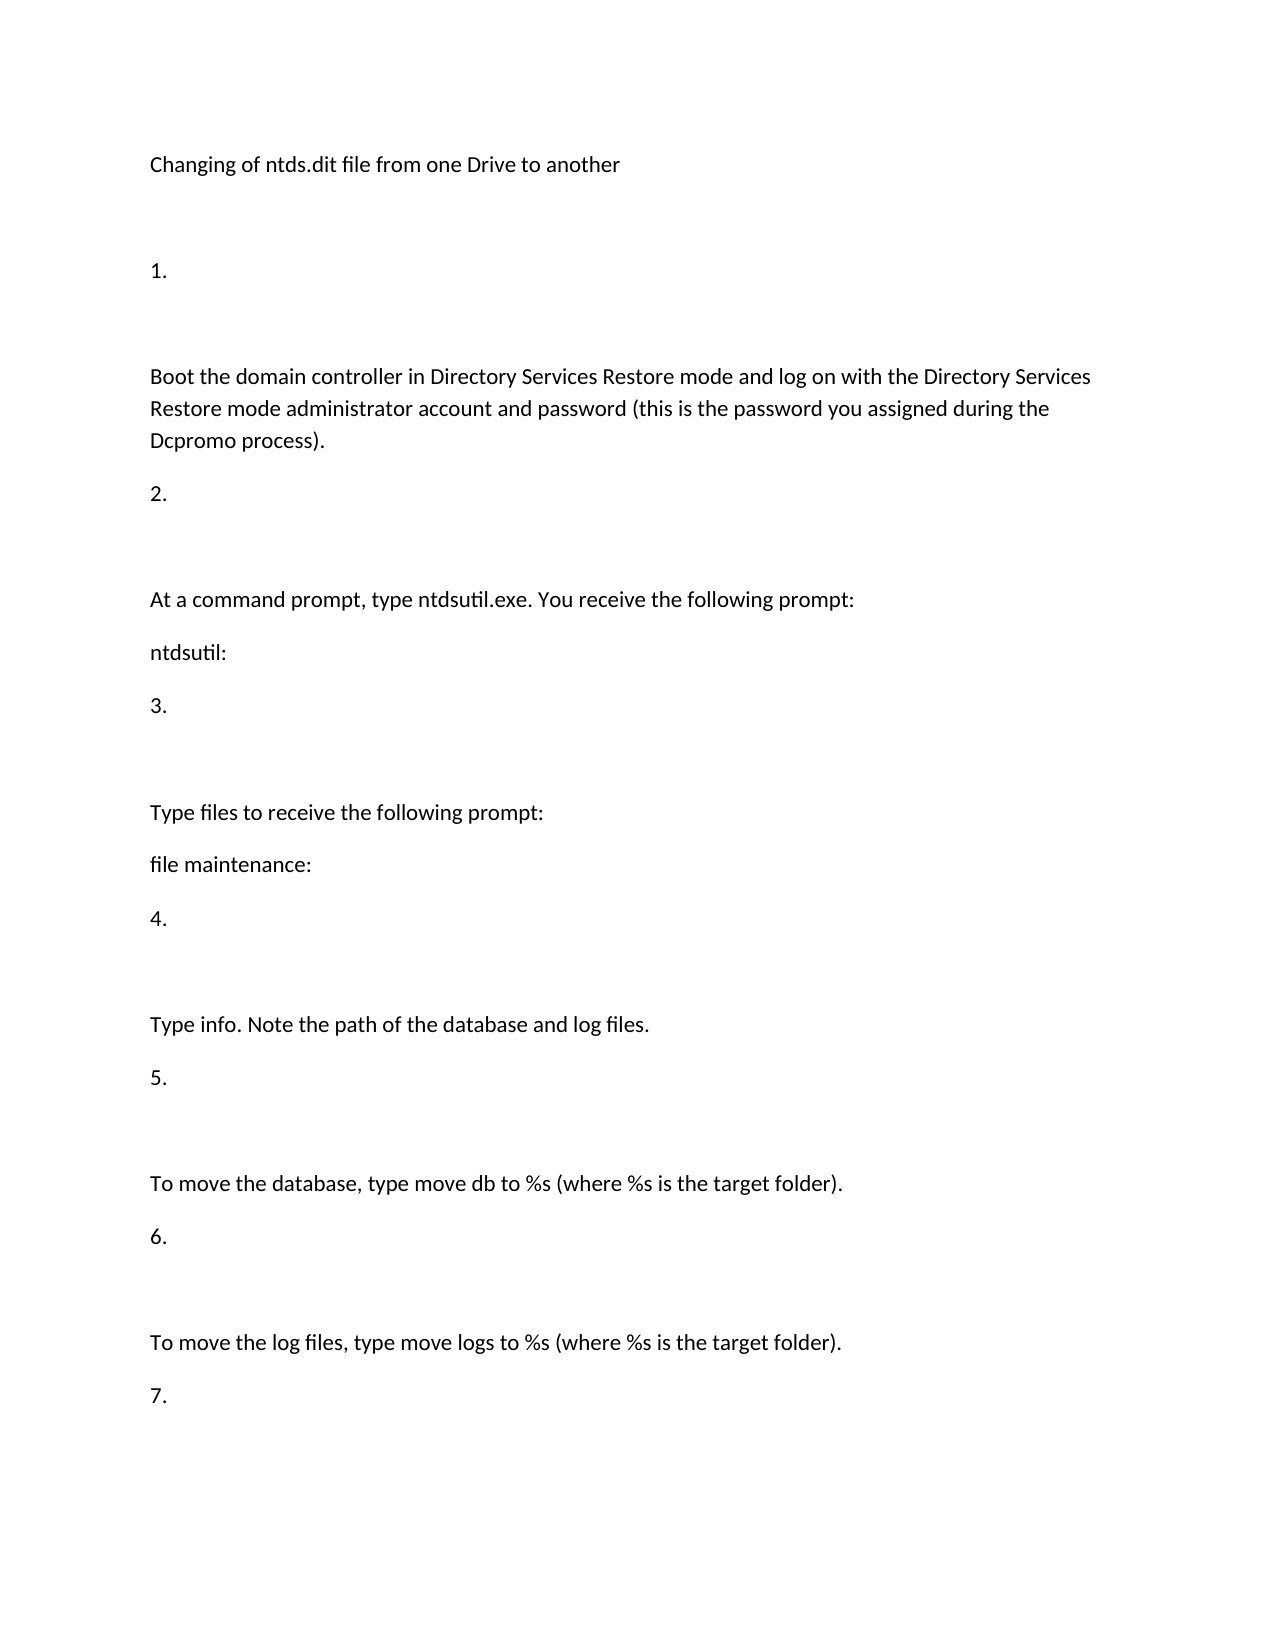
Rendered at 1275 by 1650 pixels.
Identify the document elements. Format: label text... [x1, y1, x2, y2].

text 7. [150, 1381, 1125, 1409]
text 1. [150, 256, 1125, 284]
text To move the log files, type move logs to %s (where %s is the target folder). [150, 1328, 1125, 1356]
text Type info. Note the path of the database and log files. [150, 1010, 1125, 1038]
text To move the database, type move db to %s (where %s is the target folder). [150, 1169, 1125, 1197]
text 6. [150, 1222, 1125, 1250]
text 4. [150, 904, 1125, 932]
text 3. [150, 692, 1125, 719]
text ntdsutil: [150, 638, 1125, 667]
text 2. [150, 479, 1125, 507]
text Type files to receive the following prompt: [150, 798, 1125, 826]
text Boot the domain controller in Directory Services Restore mode and log on with the Directory Services Restore mode administrator account and password (this is the password you assigned during the Dcpromo process). [150, 362, 1125, 454]
text At a command prompt, type ntdsutil.exe. You receive the following prompt: [150, 586, 1125, 613]
text 5. [150, 1063, 1125, 1091]
text Changing of ntds.dit file from one Drive to another [150, 150, 1125, 178]
text file maintenance: [150, 851, 1125, 879]
